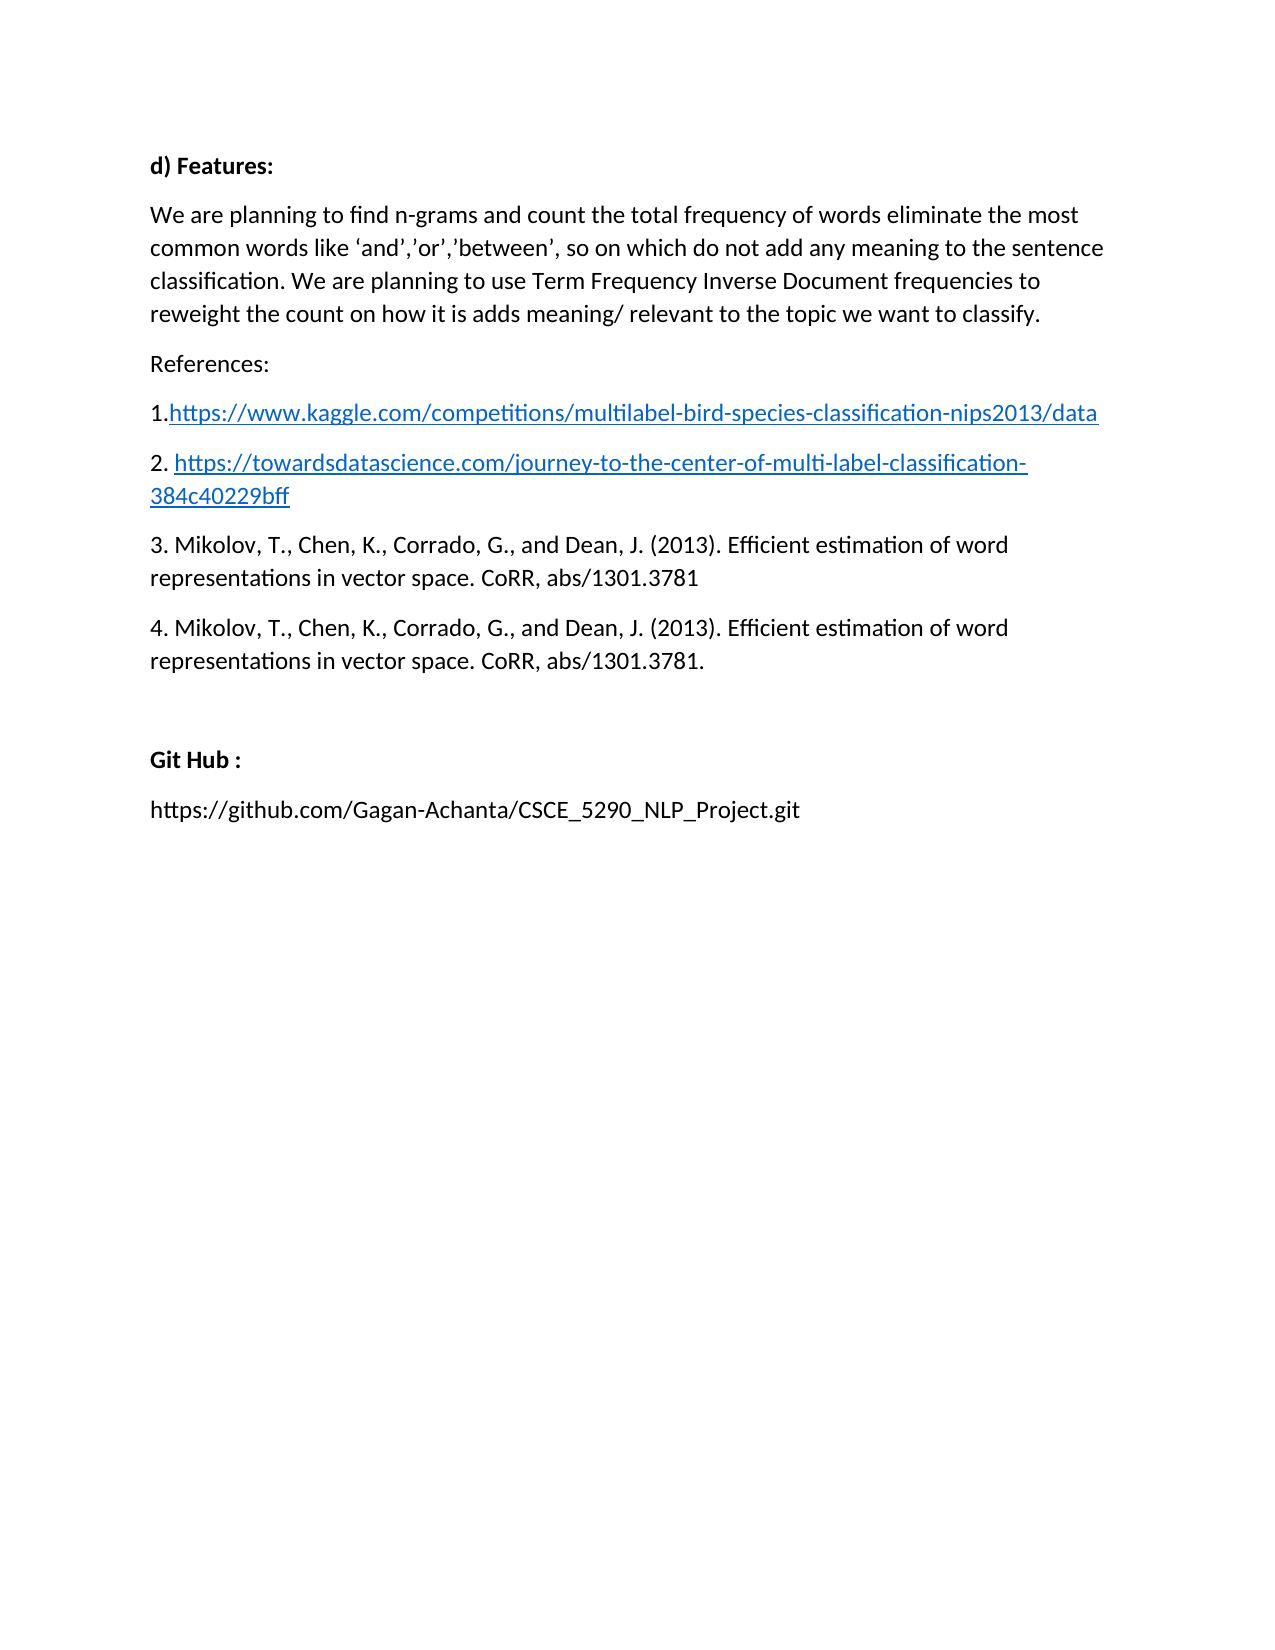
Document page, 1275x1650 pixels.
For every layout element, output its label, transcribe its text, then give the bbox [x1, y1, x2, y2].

text 4. Mikolov, T., Chen, K., Corrado, G., and Dean, J. (2013). Efficient estimation of word representations in vector space. CoRR, abs/1301.3781. [150, 612, 1125, 676]
text d) Features: [150, 150, 1125, 181]
text We are planning to find n-grams and count the total frequency of words eliminate the most common words like ‘and’,’or’,’between’, so on which do not add any meaning to the sentence classification. We are planning to use Term Frequency Inverse Document frequencies to reweight the count on how it is adds meaning/ relevant to the topic we want to classify. [150, 199, 1125, 329]
text https://github.com/Gagan-Achanta/CSCE_5290_NLP_Project.git [150, 794, 1125, 824]
text 1.https://www.kaggle.com/competitions/multilabel-bird-species-classification-nips2013/data [150, 397, 1125, 428]
text 3. Mikolov, T., Chen, K., Corrado, G., and Dean, J. (2013). Efficient estimation of word representations in vector space. CoRR, abs/1301.3781 [150, 529, 1125, 593]
text 2. https://towardsdatascience.com/journey-to-the-center-of-multi-label-classification-384c40229bff [150, 447, 1125, 511]
text References: [150, 348, 1125, 378]
text Git Hub : [150, 744, 1125, 775]
